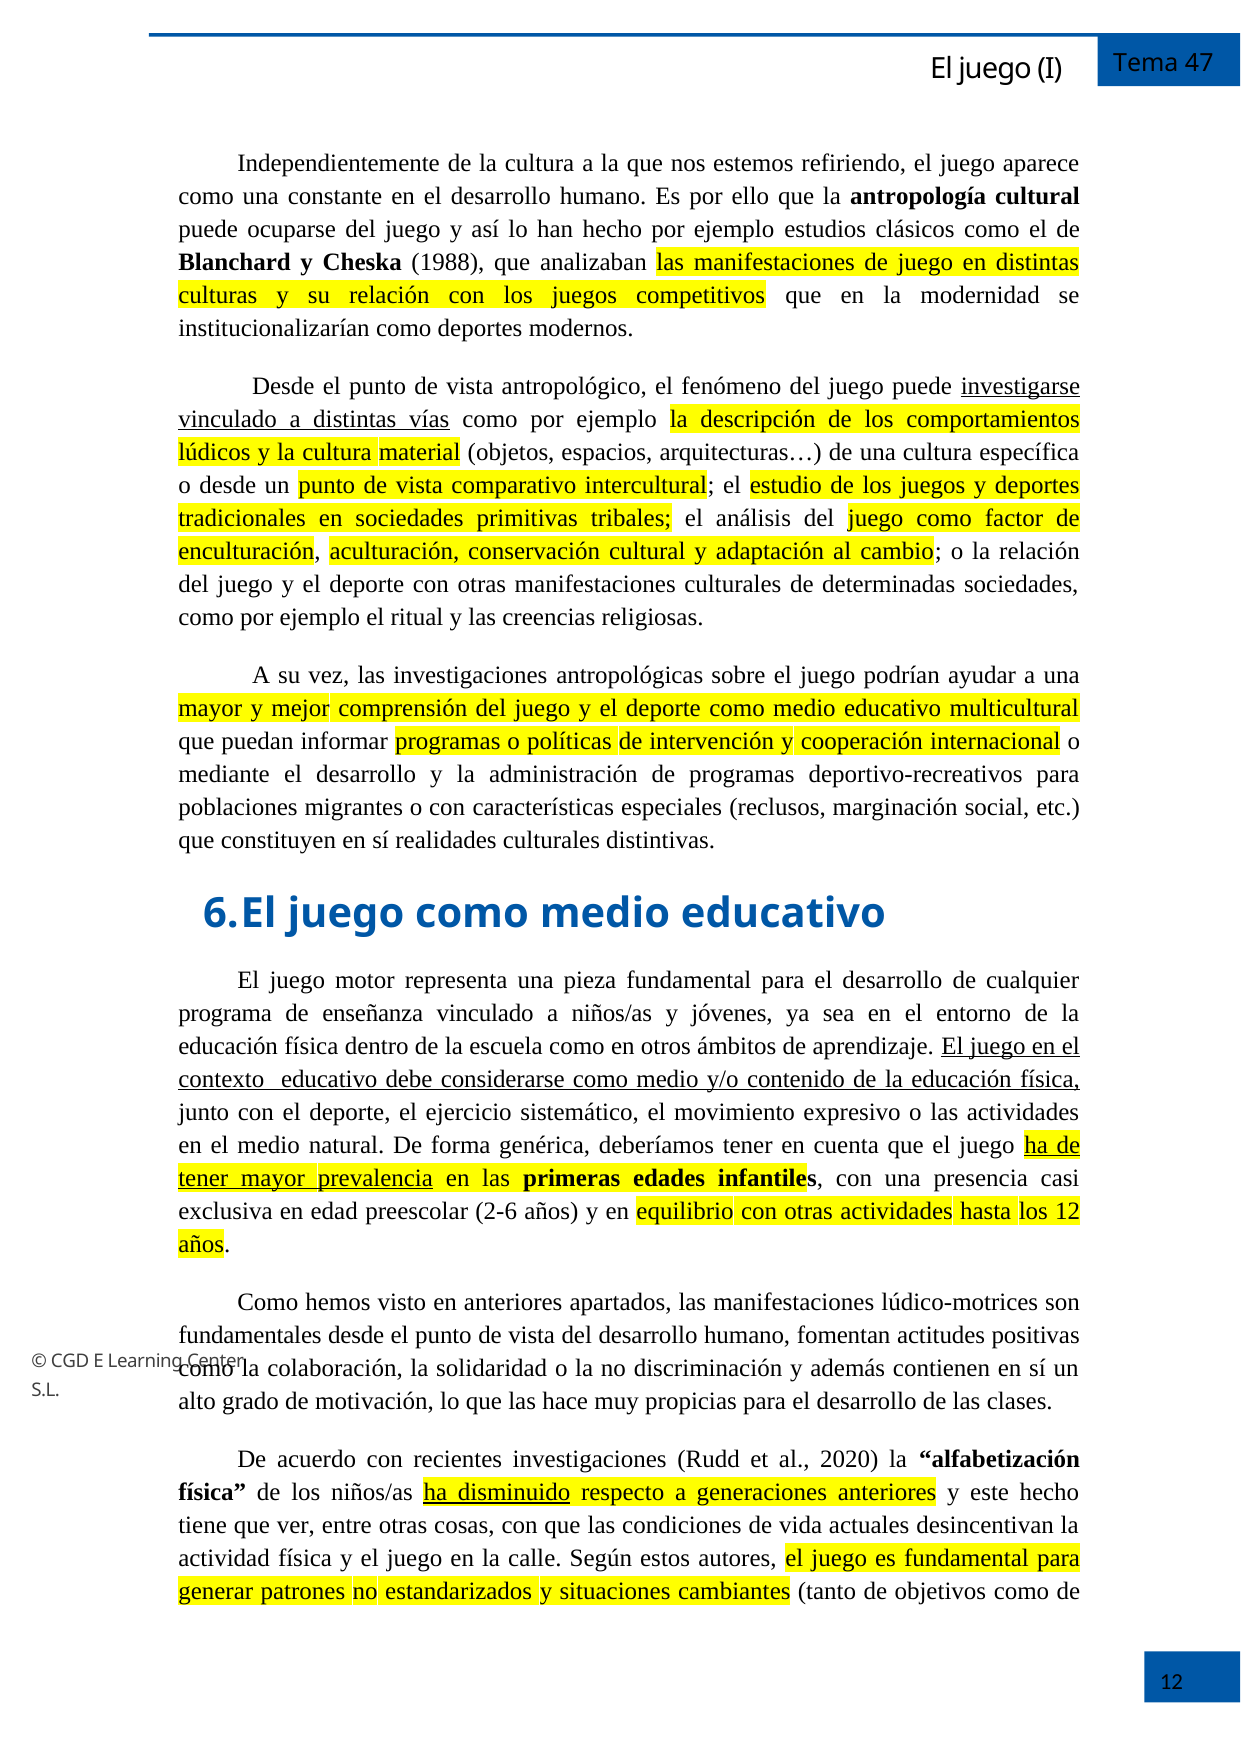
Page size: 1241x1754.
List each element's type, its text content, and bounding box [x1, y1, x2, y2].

text El juego motor representa una pieza fundamental para el desarrollo de cualquier programa de enseñanza vinculado a niños/as y jóvenes, ya sea en el entorno de la educación física dentro de la escuela como en otros ámbitos de aprendizaje. El juego en el contexto educativo debe considerarse como medio y/o contenido de la educación física, junto con el deporte, el ejercicio sistemático, el movimiento expresivo o las actividades en el medio natural. De forma genérica, deberíamos tener en cuenta que el juego ha de tener mayor prevalencia en las primeras edades infantiles, con una presencia casi exclusiva en edad preescolar (2-6 años) y en equilibrio con otras actividades hasta los 12 años. [178, 965, 1080, 1089]
text Como hemos visto en anteriores apartados, las manifestaciones lúdico-motrices son fundamentales desde el punto de vista del desarrollo humano, fomentan actitudes positivas como la colaboración, la solidaridad o la no discriminación y además contienen en sí un alto grado de motivación, lo que las hace muy propicias para el desarrollo de las clases. [178, 1287, 1080, 1415]
text El juego motor representa una pieza fundamental para el desarrollo de cualquier programa de enseñanza vinculado a niños/as y jóvenes, ya sea en el entorno de la educación física dentro de la escuela como en otros ámbitos de aprendizaje. El juego en el contexto educativo debe considerarse como medio y/o contenido de la educación física, junto con el deporte, el ejercicio sistemático, el movimiento expresivo o las actividades en el medio natural. De forma genérica, deberíamos tener en cuenta que el juego ha de tener mayor prevalencia en las primeras edades infantiles, con una presencia casi exclusiva en edad preescolar (2-6 años) y en equilibrio con otras actividades hasta los 12 años. [178, 1090, 1080, 1258]
subtitle El juego como medio educativo [203, 883, 1140, 940]
text Desde el punto de vista antropológico, el fenómeno del juego puede investigarse vinculado a distintas vías como por ejemplo la descripción de los comportamientos lúdicos y la cultura material (objetos, espacios, arquitecturas…) de una cultura específica o desde un punto de vista comparativo intercultural; el estudio de los juegos y deportes tradicionales en sociedades primitivas tribales; el análisis del juego como factor de enculturación, aculturación, conservación cultural y adaptación al cambio; o la relación del juego y el deporte con otras manifestaciones culturales de determinadas sociedades, como por ejemplo el ritual y las creencias religiosas. [178, 371, 1080, 631]
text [178, 1444, 1080, 1605]
text Independientemente de la cultura a la que nos estemos refiriendo, el juego aparece como una constante en el desarrollo humano. Es por ello que la antropología cultural puede ocuparse del juego y así lo han hecho por ejemplo estudios clásicos como el de Blanchard y Cheska (1988), que analizaban las manifestaciones de juego en distintas culturas y su relación con los juegos competitivos que en la modernidad se institucionalizarían como deportes modernos. [178, 148, 1080, 342]
text A su vez, las investigaciones antropológicas sobre el juego podrían ayudar a una mayor y mejor comprensión del juego y el deporte como medio educativo multicultural que puedan informar programas o políticas de intervención y cooperación internacional o mediante el desarrollo y la administración de programas deportivo-recreativos para poblaciones migrantes o con características especiales (reclusos, marginación social, etc.) que constituyen en sí realidades culturales distintivas. [178, 660, 1080, 854]
